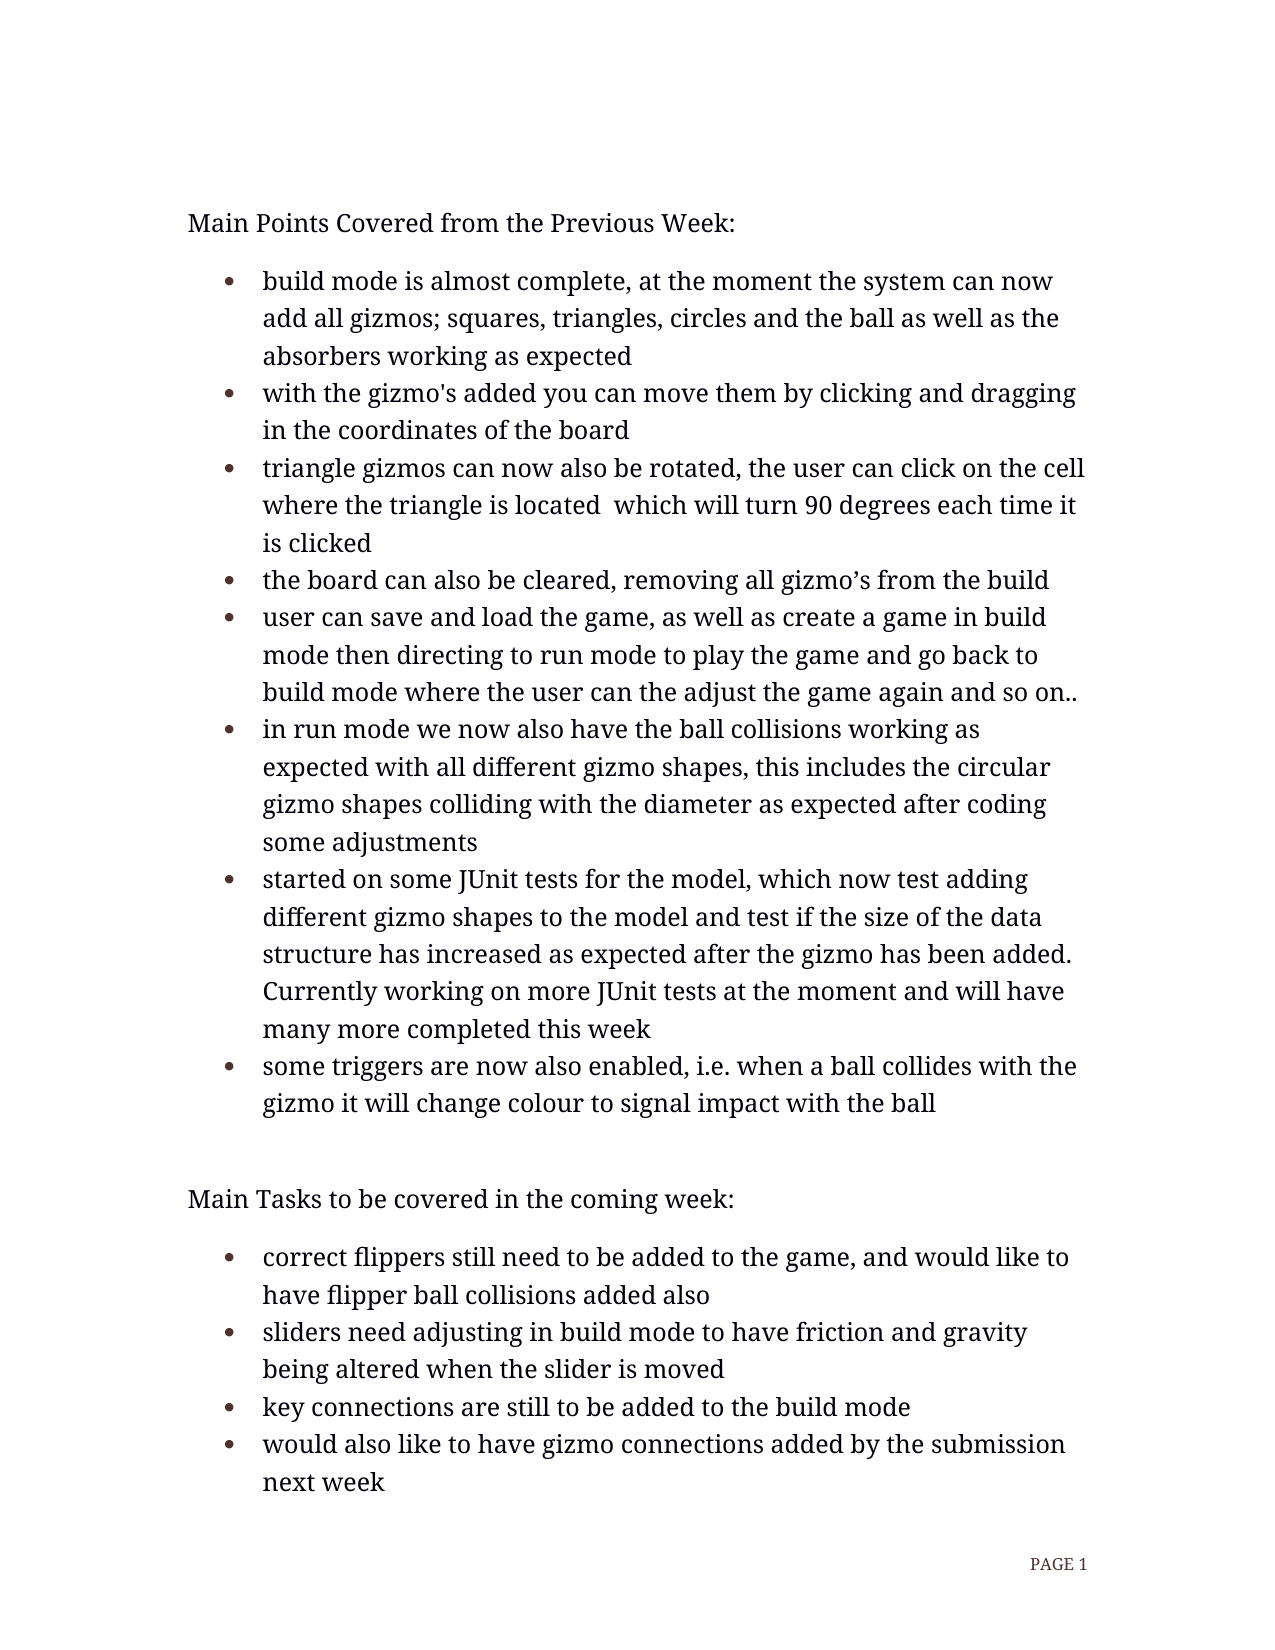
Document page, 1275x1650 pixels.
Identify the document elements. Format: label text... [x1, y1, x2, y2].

list some triggers are now also enabled, i.e. when a ball collides with the gizmo it will change colour to signal impact with the ball [225, 1049, 1087, 1120]
list correct flippers still need to be added to the game, and would like to have flipper ball collisions added also [225, 1240, 1087, 1311]
list with the gizmo's added you can move them by clicking and dragging in the coordinates of the board [225, 376, 1087, 447]
text Main Tasks to be covered in the coming week: [187, 1182, 1087, 1216]
list sliders need adjusting in build mode to have friction and gravity being altered when the slider is moved [225, 1315, 1087, 1386]
list the board can also be cleared, removing all gizmo’s from the build [225, 563, 1087, 597]
list started on some JUnit tests for the model, which now test adding different gizmo shapes to the model and test if the size of the data structure has increased as expected after the gizmo has been added. Currently working on more JUnit tests at the moment and will have many more completed this week [225, 862, 1087, 1045]
list in run mode we now also have the ball collisions working as expected with all different gizmo shapes, this includes the circular gizmo shapes colliding with the diameter as expected after coding some adjustments [225, 712, 1087, 858]
list triangle gizmos can now also be rotated, the user can click on the cell where the triangle is located which will turn 90 degrees each time it is clicked [225, 450, 1087, 559]
text Main Points Covered from the Previous Week: [187, 205, 1087, 239]
list key connections are still to be added to the build mode [225, 1389, 1087, 1424]
list user can save and load the game, as well as create a game in build mode then directing to run mode to play the game and go back to build mode where the user can the adjust the game again and so on.. [225, 600, 1087, 709]
list build mode is almost complete, at the moment the system can now add all gizmos; squares, triangles, circles and the ball as well as the absorbers working as expected [225, 263, 1087, 372]
list would also like to have gizmo connections added by the submission next week [225, 1427, 1087, 1498]
